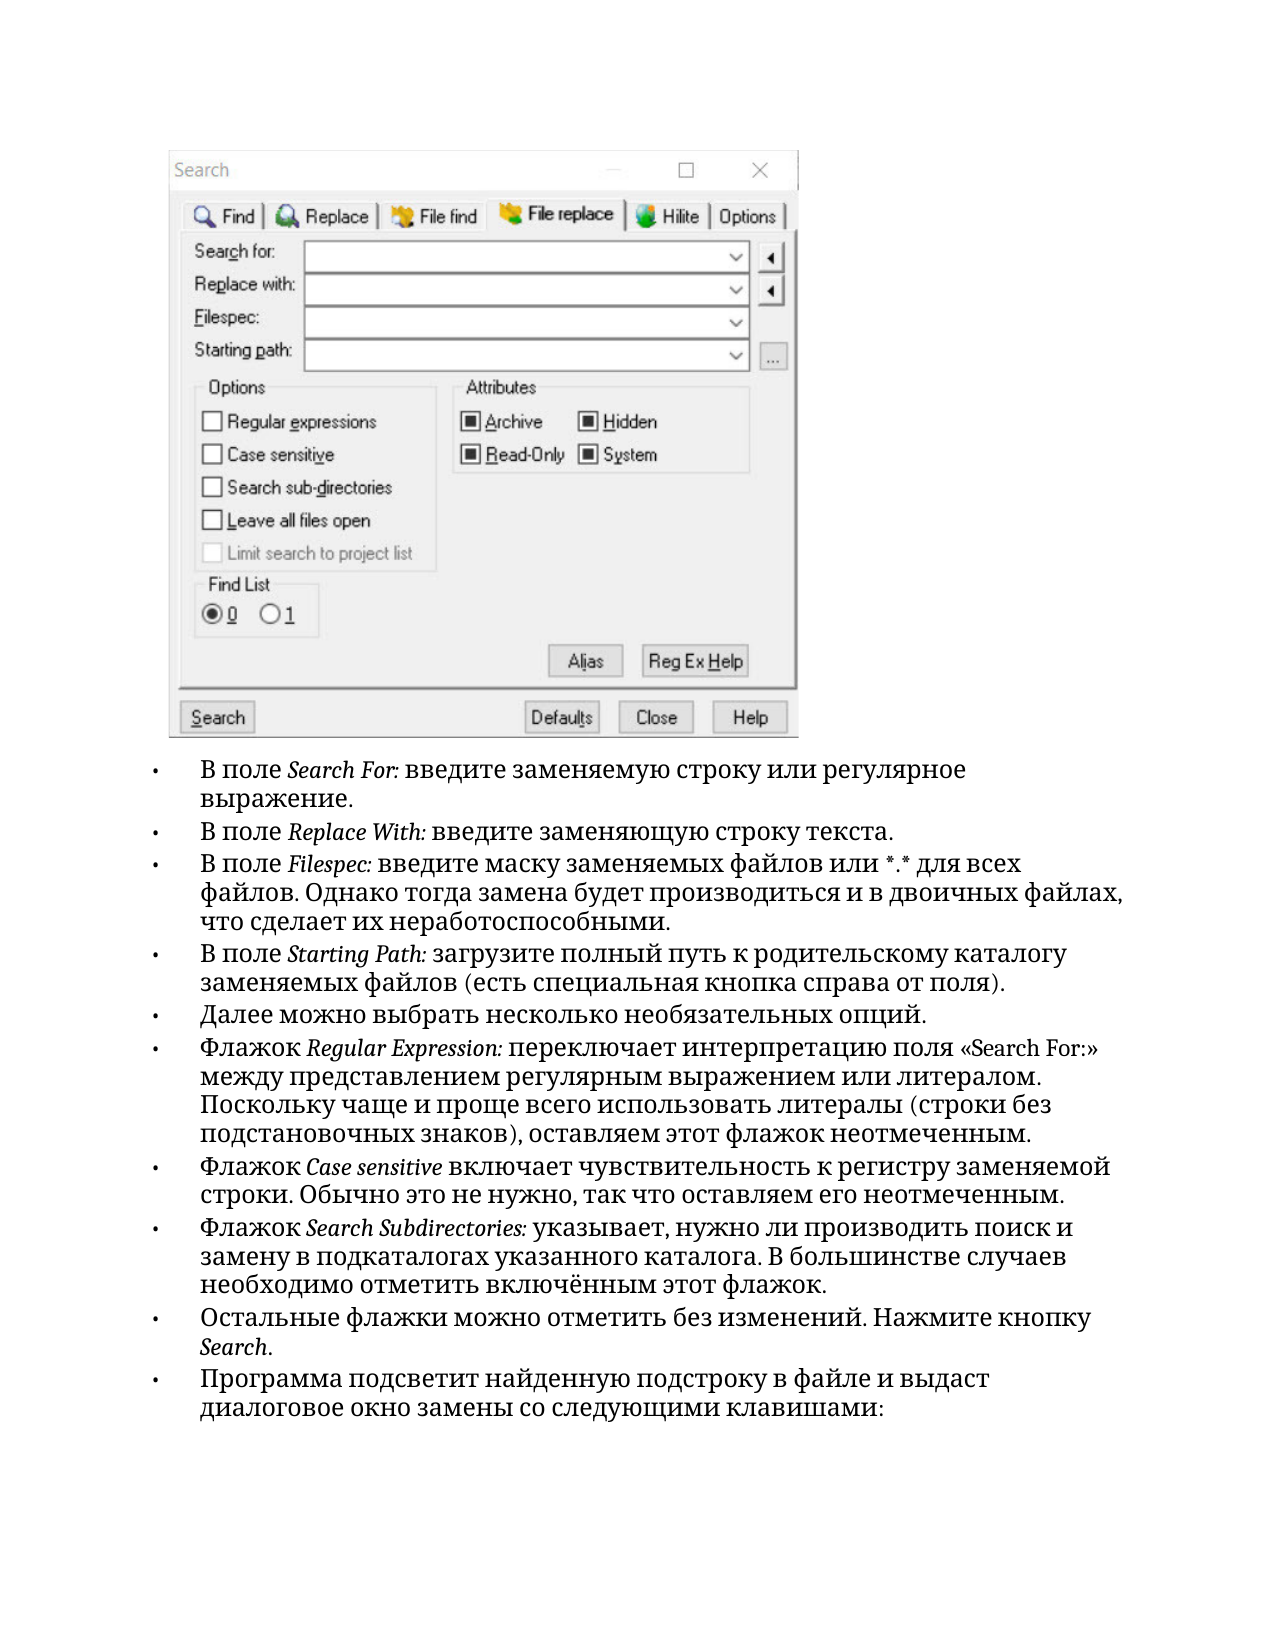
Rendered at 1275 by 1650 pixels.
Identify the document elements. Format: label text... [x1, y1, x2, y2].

list Далее можно выбрать несколько необязательных опций. [150, 1001, 1125, 1030]
list В поле Filespec: введите маску заменяемых файлов или *.* для всех файлов. Однако тогда замена будет производиться и в двоичных файлах, что сделает их неработоспособными. [150, 850, 1125, 936]
list Флажок Regular Expression: переключает интерпретацию поля «Search For:» между представлением регулярным выражением или литералом. Поскольку чаще и проще всего использовать литералы (строки без подстановочных знаков), оставляем этот флажок неотмеченным. [150, 1034, 1125, 1149]
list Флажок Search Subdirectories: указывает, нужно ли производить поиск и замену в подкаталогах указанного каталога. В большинстве случаев необходимо отметить включённым этот флажок. [150, 1214, 1125, 1300]
list В поле Search For: введите заменяемую строку или регулярное выражение. [150, 756, 1125, 814]
list В поле Starting Path: загрузите полный путь к родительскому каталогу заменяемых файлов (есть специальная кнопка справа от поля). [150, 940, 1125, 997]
list Программа подсветит найденную подстроку в файле и выдаст диалоговое окно замены со следующими клавишами: [150, 1365, 1125, 1422]
picture [168, 150, 799, 738]
list Флажок Case sensitive включает чувствительность к регистру заменяемой строки. Обычно это не нужно, так что оставляем его неотмеченным. [150, 1152, 1125, 1210]
list В поле Replace With: введите заменяющую строку текста. [150, 817, 1125, 846]
list Остальные флажки можно отметить без изменений. Нажмите кнопку Search. [150, 1304, 1125, 1361]
